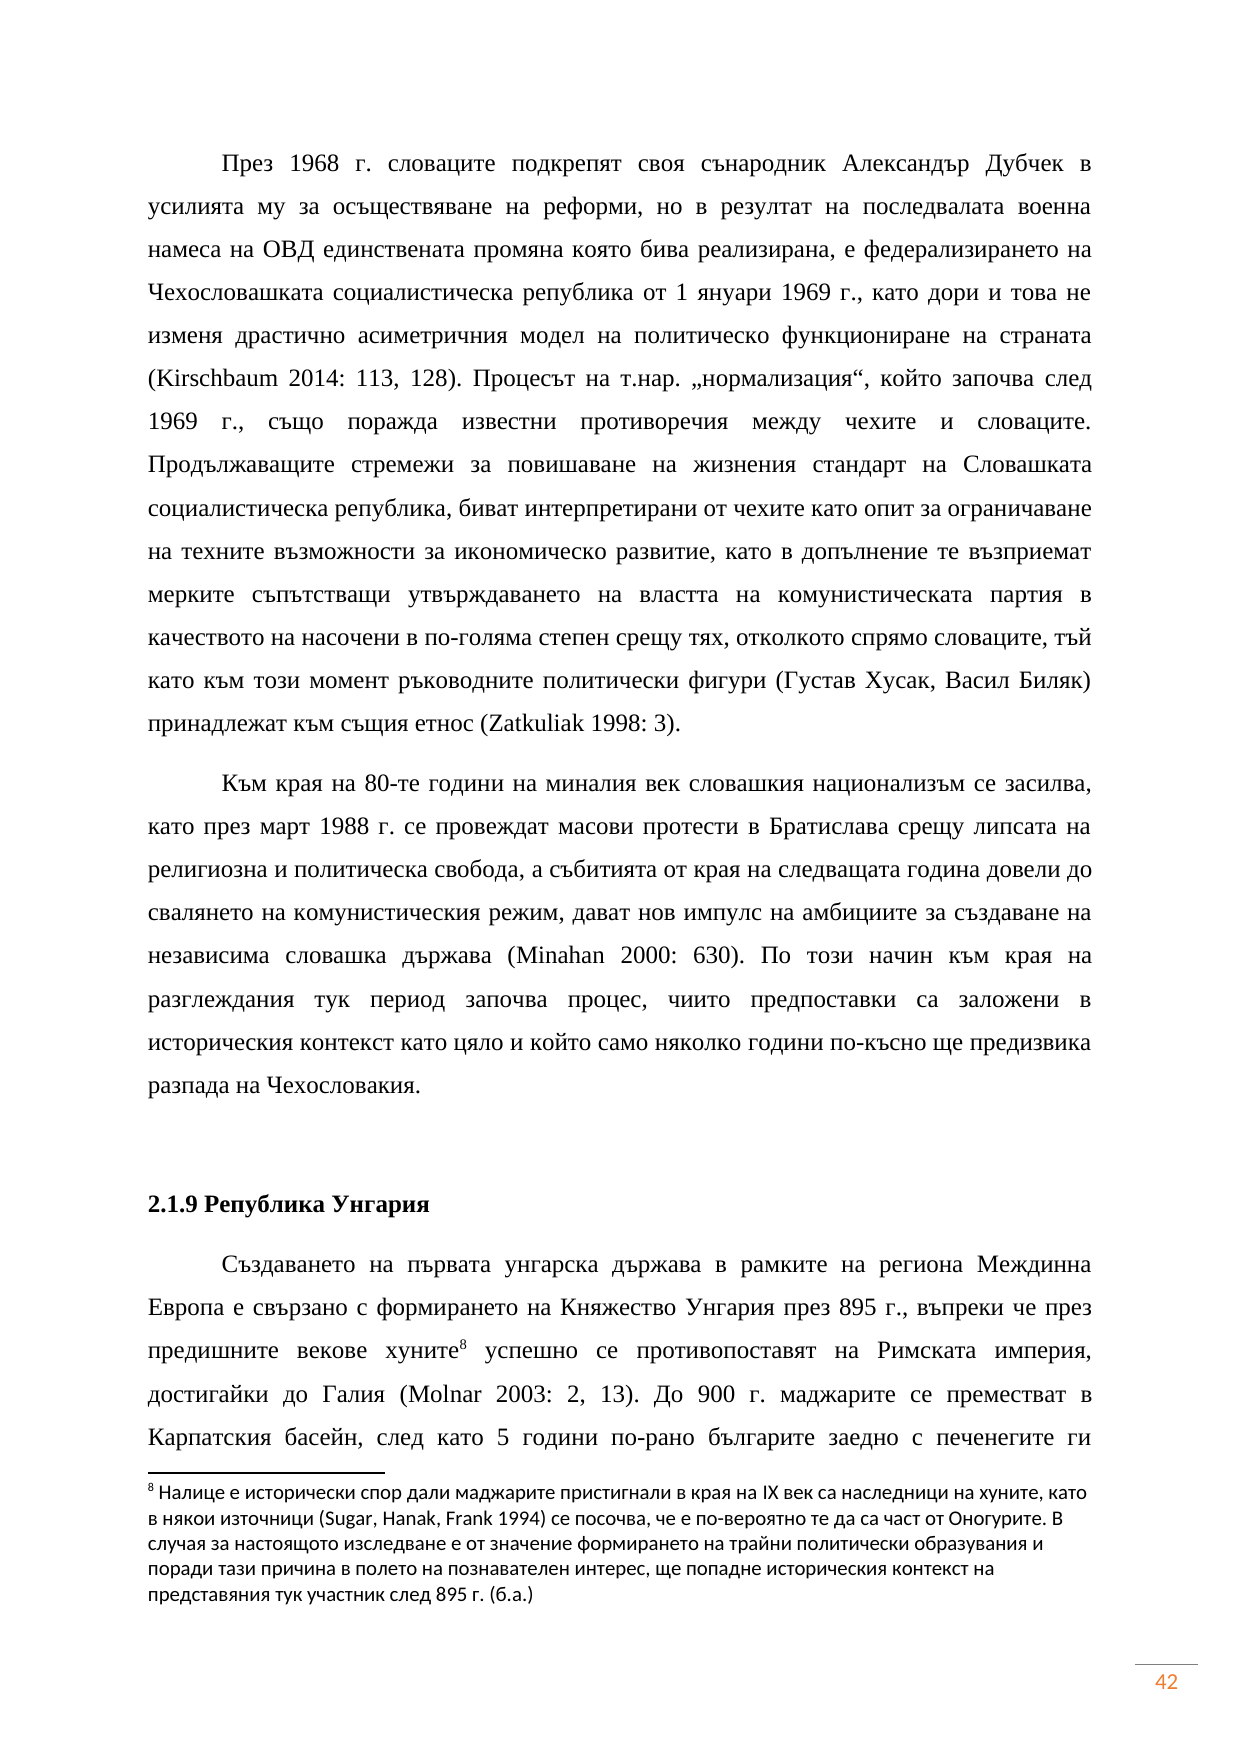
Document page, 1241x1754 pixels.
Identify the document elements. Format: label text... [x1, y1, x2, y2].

text 2.1.9 Република Унгария [148, 1189, 1093, 1218]
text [148, 1249, 1093, 1451]
text През 1968 г. словаците подкрепят своя сънародник Александър Дубчек в усилията му за осъществяване на реформи, но в резултат на последвалата военна намеса на ОВД единствената промяна която бива реализирана, е федерализирането на Чехословашката социалистическа република от 1 януари 1969 г., като дори и това не изменя драстично асиметричния модел на политическо функциониране на страната (Kirschbaum 2014: 113, 128). Процесът на т.нар. „нормализация“, който започва след 1969 г., също поражда известни противоречия между чехите и словаците. Продължаващите стремежи за повишаване на жизнения стандарт на Словашката социалистическа република, биват интерпретирани от чехите като опит за ограничаване на техните възможности за икономическо развитие, като в допълнение те възприемат мерките съпътстващи утвърждаването на властта на комунистическата партия в качеството на насочени в по-голяма степен срещу тях, отколкото спрямо словаците, тъй като към този момент ръководните политически фигури (Густав Хусак, Васил Биляк) принадлежат към същия етнос (Zatkuliak 1998: 3). [148, 148, 1093, 737]
text Към края на 80-те години на миналия век словашкия национализъм се засилва, като през март 1988 г. се провеждат масови протести в Братислава срещу липсата на религиозна и политическа свобода, а събитията от края на следващата година довели до свалянето на комунистическия режим, дават нов импулс на амбициите за създаване на независима словашка държава (Minahan 2000: 630). По този начин към края на разглеждания тук период започва процес, чиито предпоставки са заложени в историческия контекст като цяло и който само няколко години по-късно ще предизвика разпада на Чехословакия. [148, 768, 1093, 1099]
